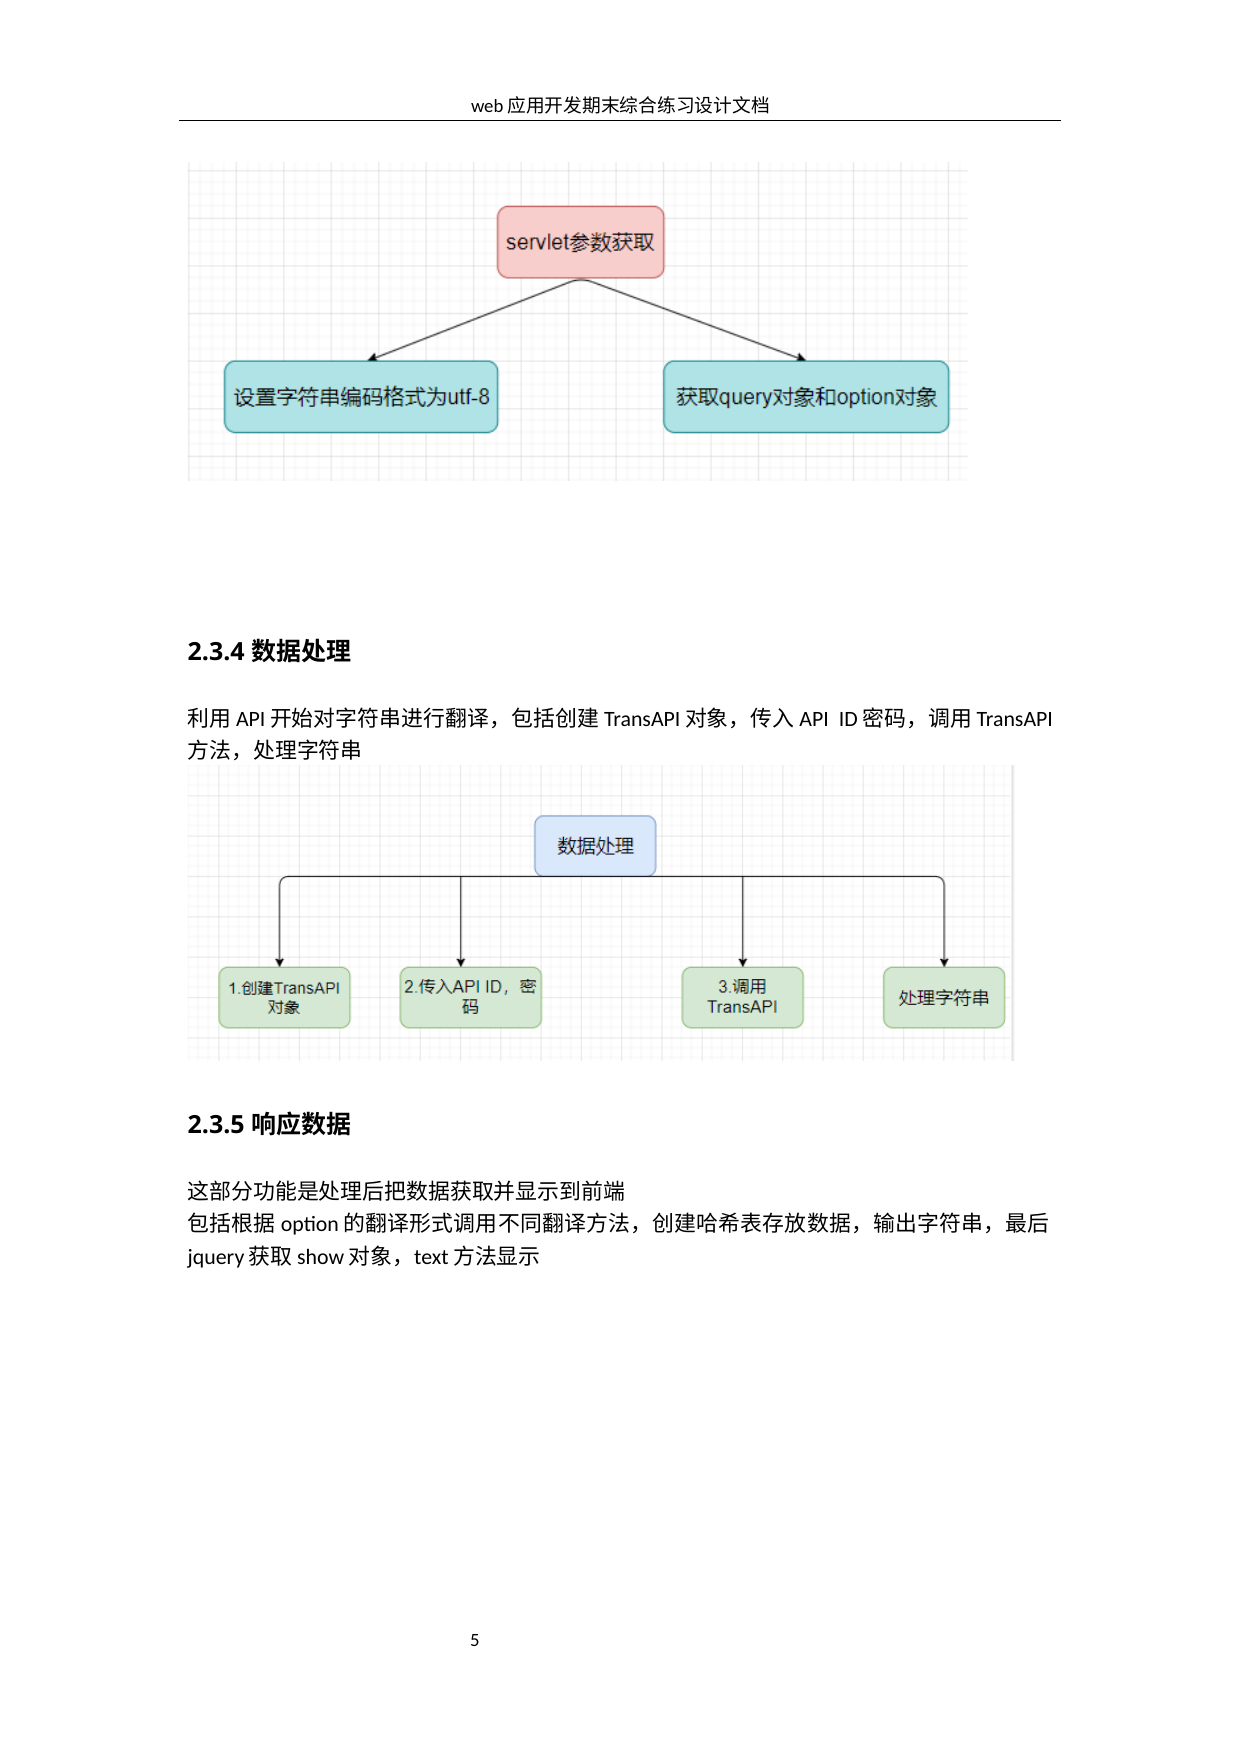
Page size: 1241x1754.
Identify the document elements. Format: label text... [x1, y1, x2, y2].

text 利用API开始对字符串进行翻译，包括创建TransAPI对象，传入API ID密码，调用TransAPI方法，处理字符串 [187, 700, 1053, 765]
subtitle 2.3.4 数据处理 [187, 617, 1053, 682]
list 包括根据option的翻译形式调用不同翻译方法，创建哈希表存放数据，输出字符串，最后jquery获取show对象，text方法显示 [187, 1206, 1053, 1271]
picture [187, 162, 968, 481]
subtitle 2.3.5 响应数据 [187, 1090, 1053, 1155]
picture [187, 765, 1015, 1061]
list 这部分功能是处理后把数据获取并显示到前端 [187, 1173, 1053, 1206]
